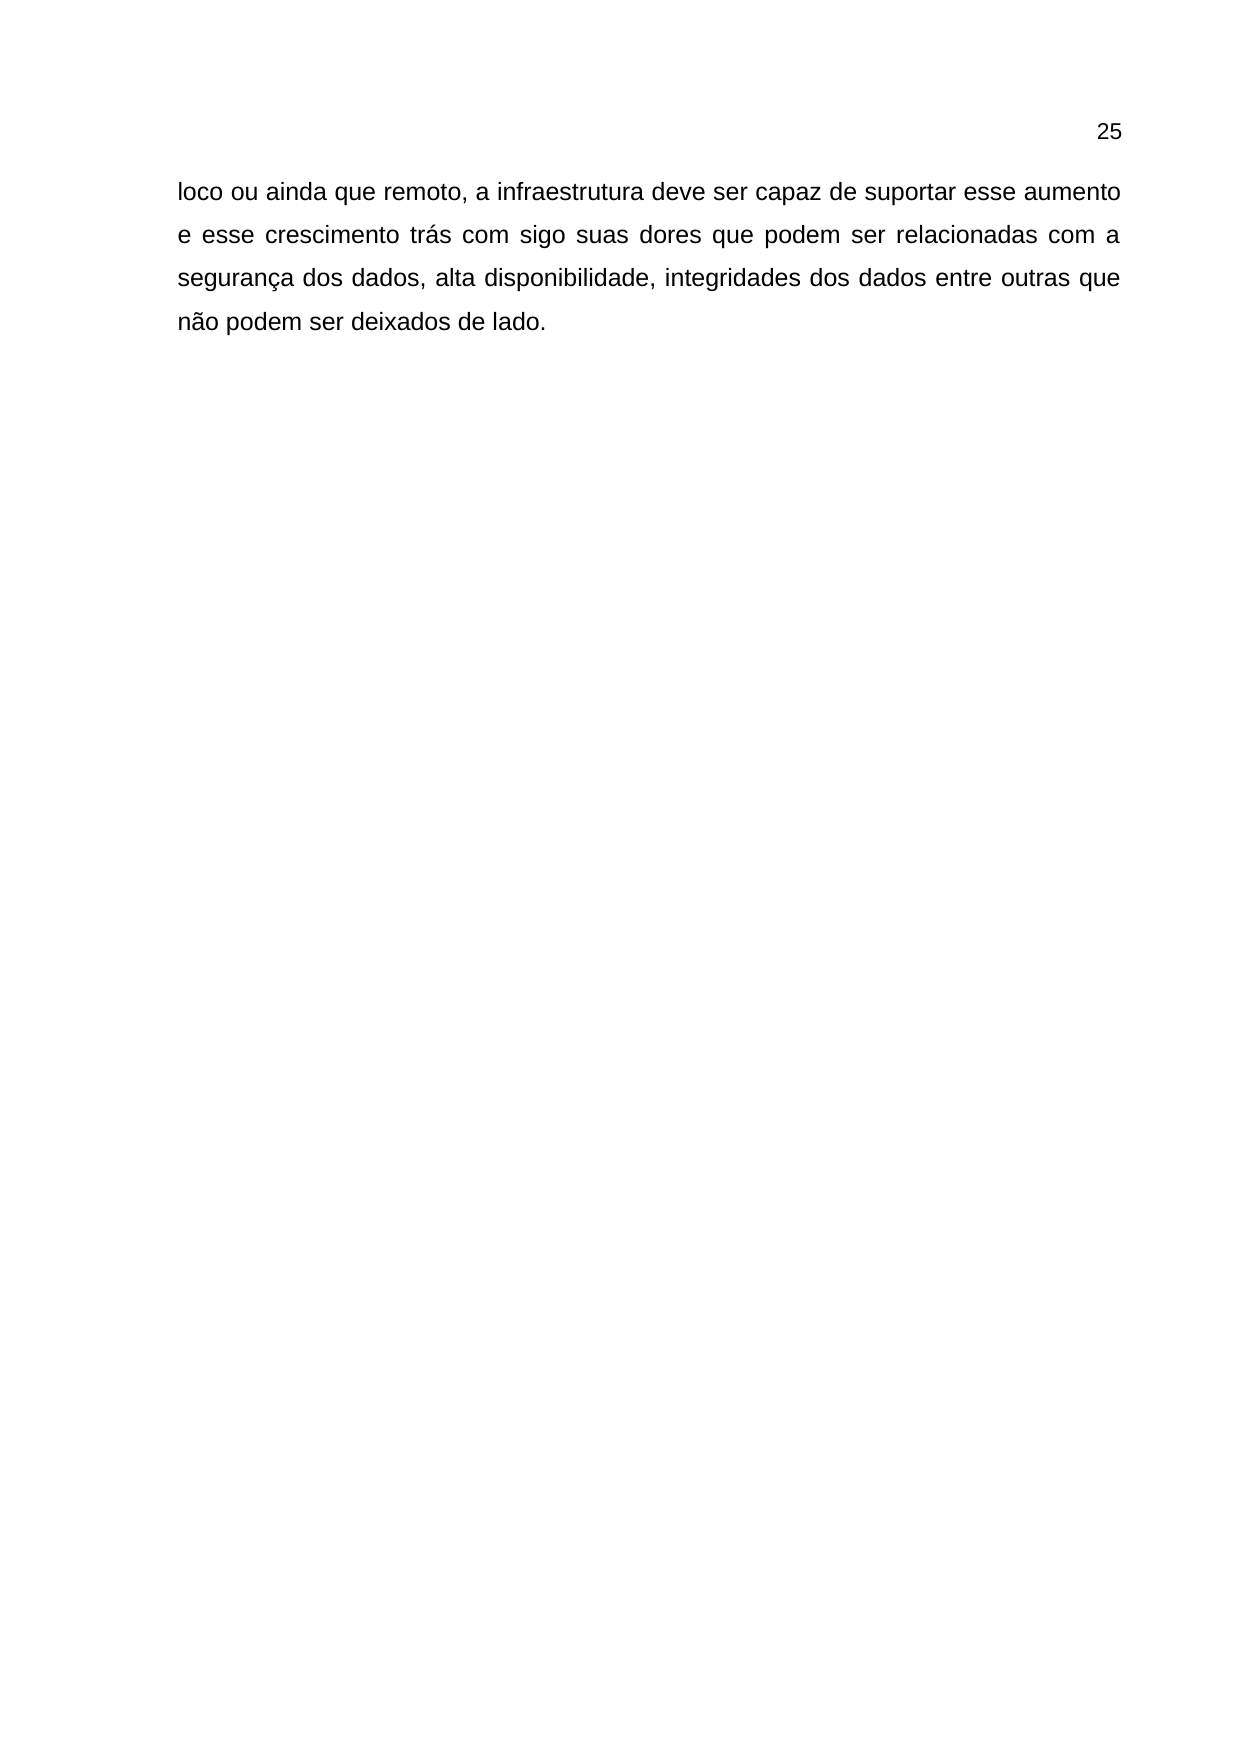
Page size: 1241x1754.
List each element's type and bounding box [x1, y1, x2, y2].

text [177, 177, 1122, 335]
